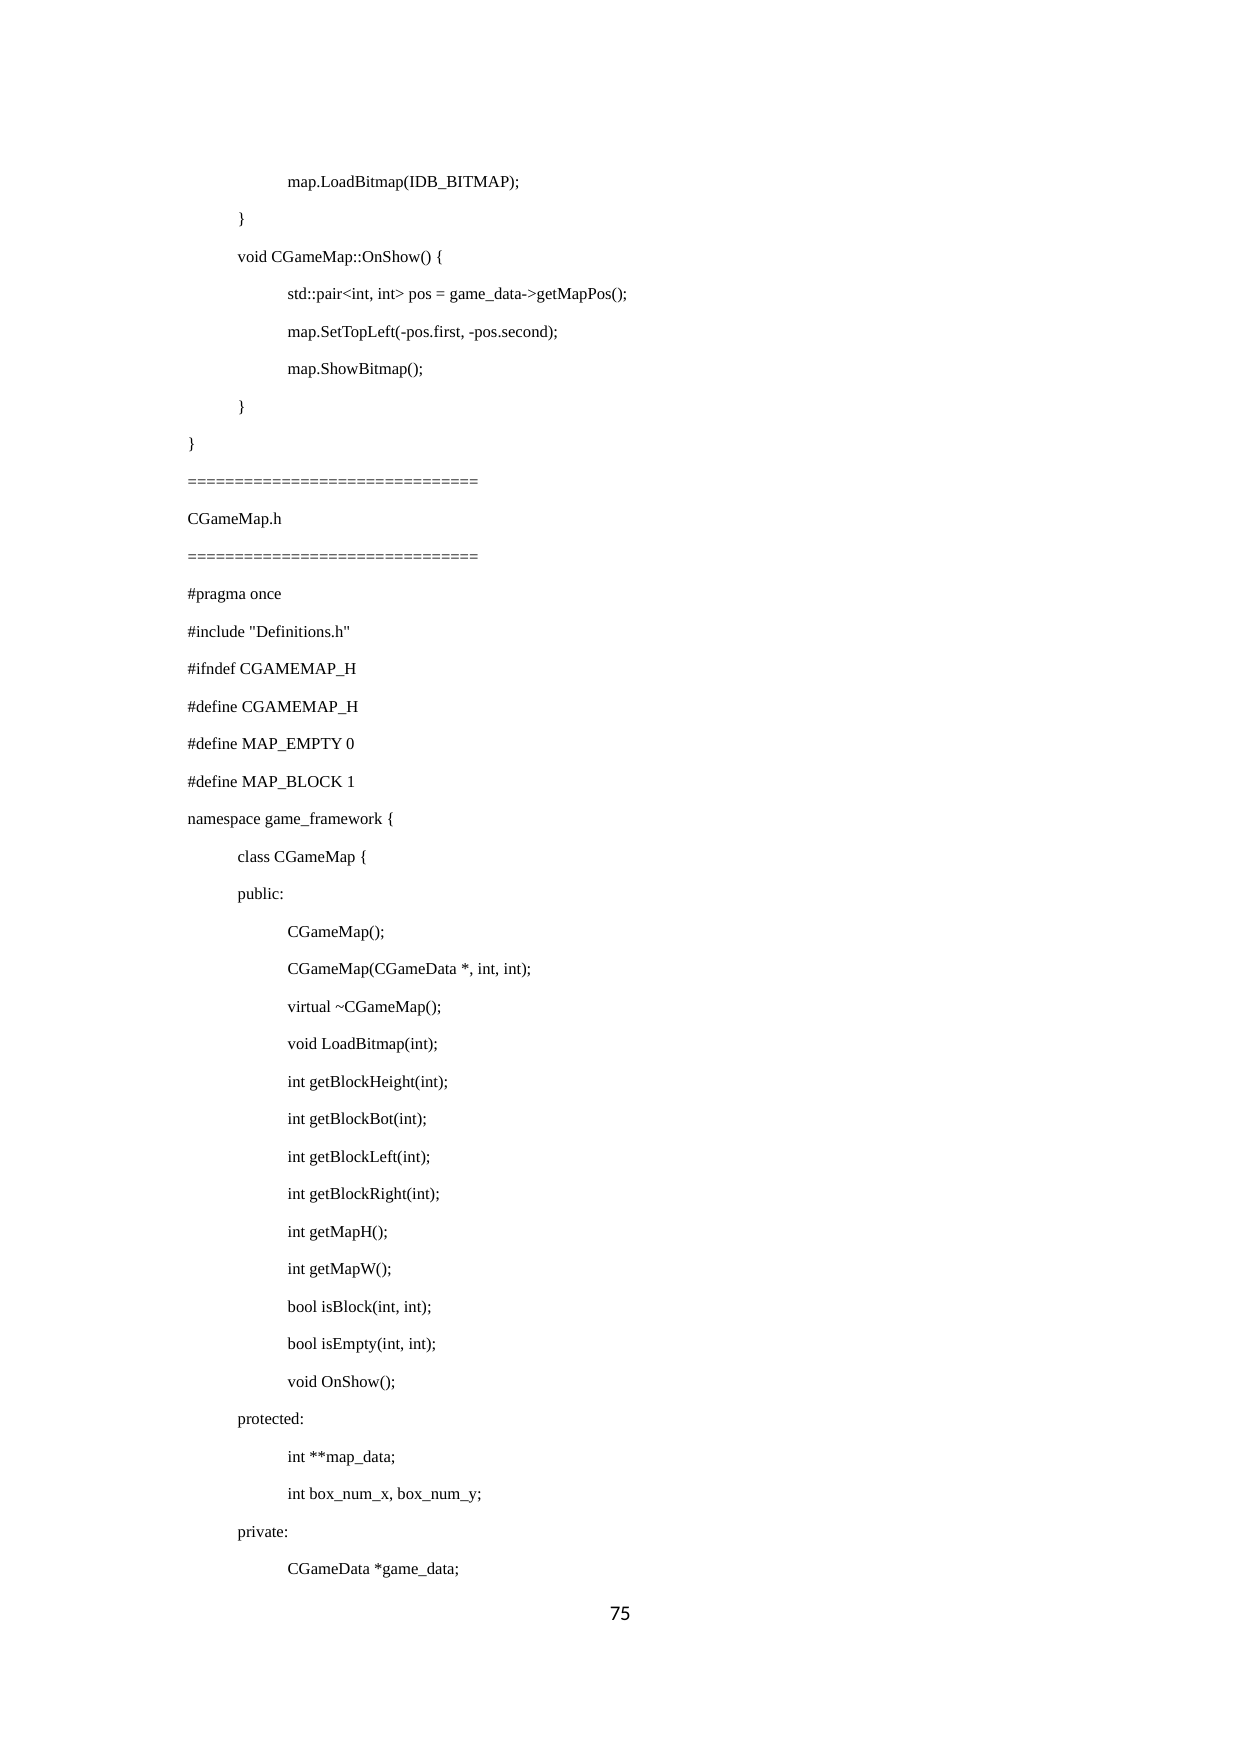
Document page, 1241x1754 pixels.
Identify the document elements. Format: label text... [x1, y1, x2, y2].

text public: [187, 875, 1053, 912]
text #define MAP_BLOCK 1 [187, 762, 1053, 800]
text } [187, 425, 1053, 462]
text map.ShowBitmap(); [187, 350, 1053, 387]
text CGameMap(CGameData *, int, int); [187, 950, 1053, 987]
text virtual ~CGameMap(); [187, 987, 1053, 1025]
text map.SetTopLeft(-pos.first, -pos.second); [187, 312, 1053, 350]
text void OnShow(); [187, 1362, 1053, 1400]
text protected: [187, 1400, 1053, 1437]
text int getBlockRight(int); [187, 1175, 1053, 1212]
text =============================== [187, 537, 1053, 575]
text class CGameMap { [187, 837, 1053, 875]
text CGameMap(); [187, 912, 1053, 950]
text int **map_data; [187, 1437, 1053, 1475]
text std::pair<int, int> pos = game_data->getMapPos(); [187, 275, 1053, 312]
text int getBlockLeft(int); [187, 1137, 1053, 1175]
text void LoadBitmap(int); [187, 1025, 1053, 1062]
text bool isBlock(int, int); [187, 1287, 1053, 1325]
text } [187, 387, 1053, 425]
text map.LoadBitmap(IDB_BITMAP); [187, 162, 1053, 200]
text int box_num_x, box_num_y; [187, 1475, 1053, 1512]
text int getMapW(); [187, 1250, 1053, 1287]
text int getBlockHeight(int); [187, 1062, 1053, 1100]
text =============================== [187, 462, 1053, 500]
text #include "Definitions.h" [187, 612, 1053, 650]
text #define MAP_EMPTY 0 [187, 725, 1053, 762]
text namespace game_framework { [187, 800, 1053, 837]
text } [187, 200, 1053, 237]
text private: [187, 1512, 1053, 1550]
text int getBlockBot(int); [187, 1100, 1053, 1137]
text int getMapH(); [187, 1212, 1053, 1250]
text CGameMap.h [187, 500, 1053, 537]
text #ifndef CGAMEMAP_H [187, 650, 1053, 687]
text #define CGAMEMAP_H [187, 687, 1053, 725]
text CGameData *game_data; [187, 1550, 1053, 1587]
text #pragma once [187, 575, 1053, 612]
text bool isEmpty(int, int); [187, 1325, 1053, 1362]
text void CGameMap::OnShow() { [187, 237, 1053, 275]
